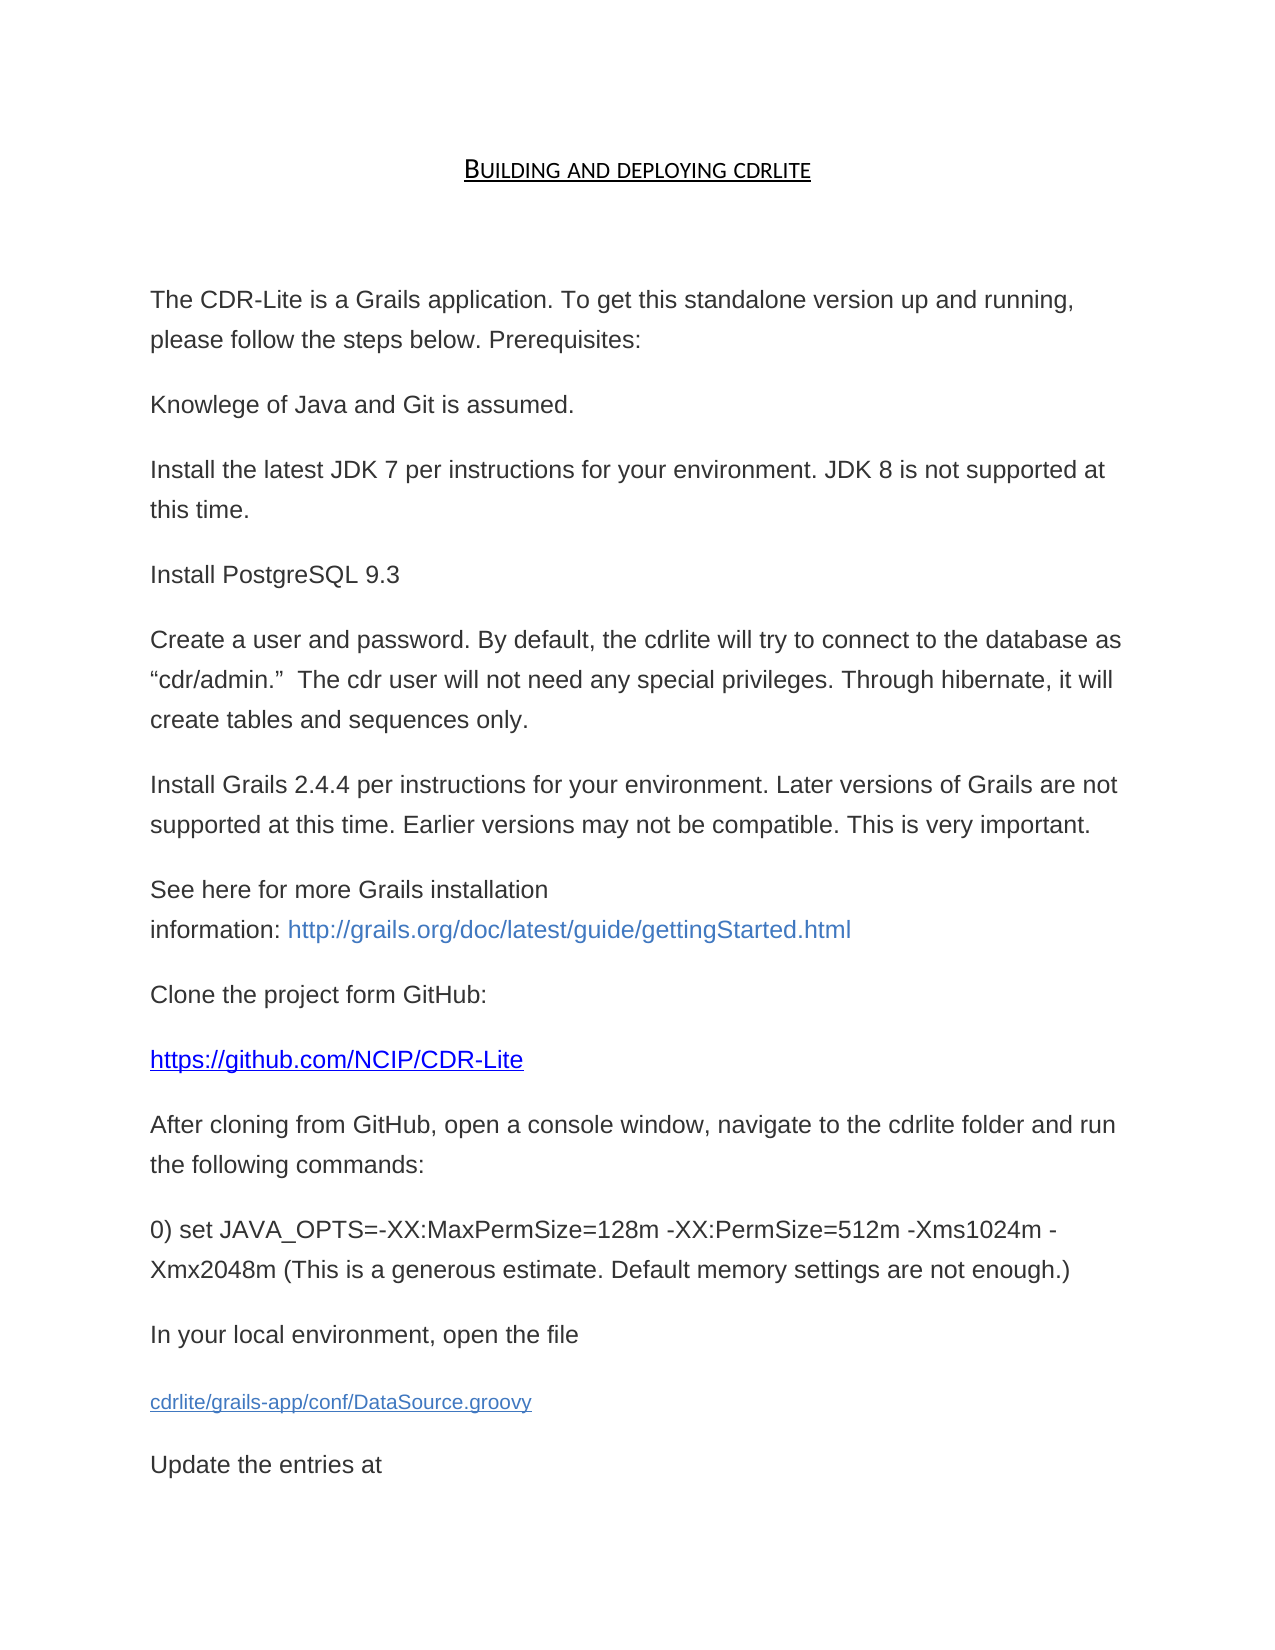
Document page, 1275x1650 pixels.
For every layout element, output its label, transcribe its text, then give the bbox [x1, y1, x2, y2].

text Install the latest JDK 7 per instructions for your environment. JDK 8 is not supported at this time. [150, 443, 1125, 523]
text 0) set JAVA_OPTS=-XX:MaxPermSize=128m -XX:PermSize=512m -Xms1024m -Xmx2048m (This is a generous estimate. Default memory settings are not enough.) [150, 1203, 1125, 1283]
text https://github.com/NCIP/CDR-Lite [150, 1033, 1125, 1073]
text Clone the project form GitHub: [150, 968, 1125, 1008]
text Update the entries at [150, 1438, 1125, 1478]
text Knowlege of Java and Git is assumed. [150, 378, 1125, 418]
text The CDR-Lite is a Grails application. To get this standalone version up and running, please follow the steps below. Prerequisites: [150, 273, 1125, 353]
text Create a user and password. By default, the cdrlite will try to connect to the database as “cdr/admin.” The cdr user will not need any special privileges. Through hibernate, it will create tables and sequences only. [150, 613, 1125, 733]
text In your local environment, open the file [150, 1308, 1125, 1348]
text After cloning from GitHub, open a console window, navigate to the cdrlite folder and run the following commands: [150, 1098, 1125, 1178]
text See here for more Grails installation information: http://grails.org/doc/latest/guide/gettingStarted.html [150, 863, 1125, 943]
text Install PostgreSQL 9.3 [150, 548, 1125, 588]
text cdrlite/grails-app/conf/DataSource.groovy [150, 1373, 1125, 1413]
text Building and deploying cdrlite [150, 150, 1125, 186]
text Install Grails 2.4.4 per instructions for your environment. Later versions of Grails are not supported at this time. Earlier versions may not be compatible. This is very important. [150, 758, 1125, 838]
